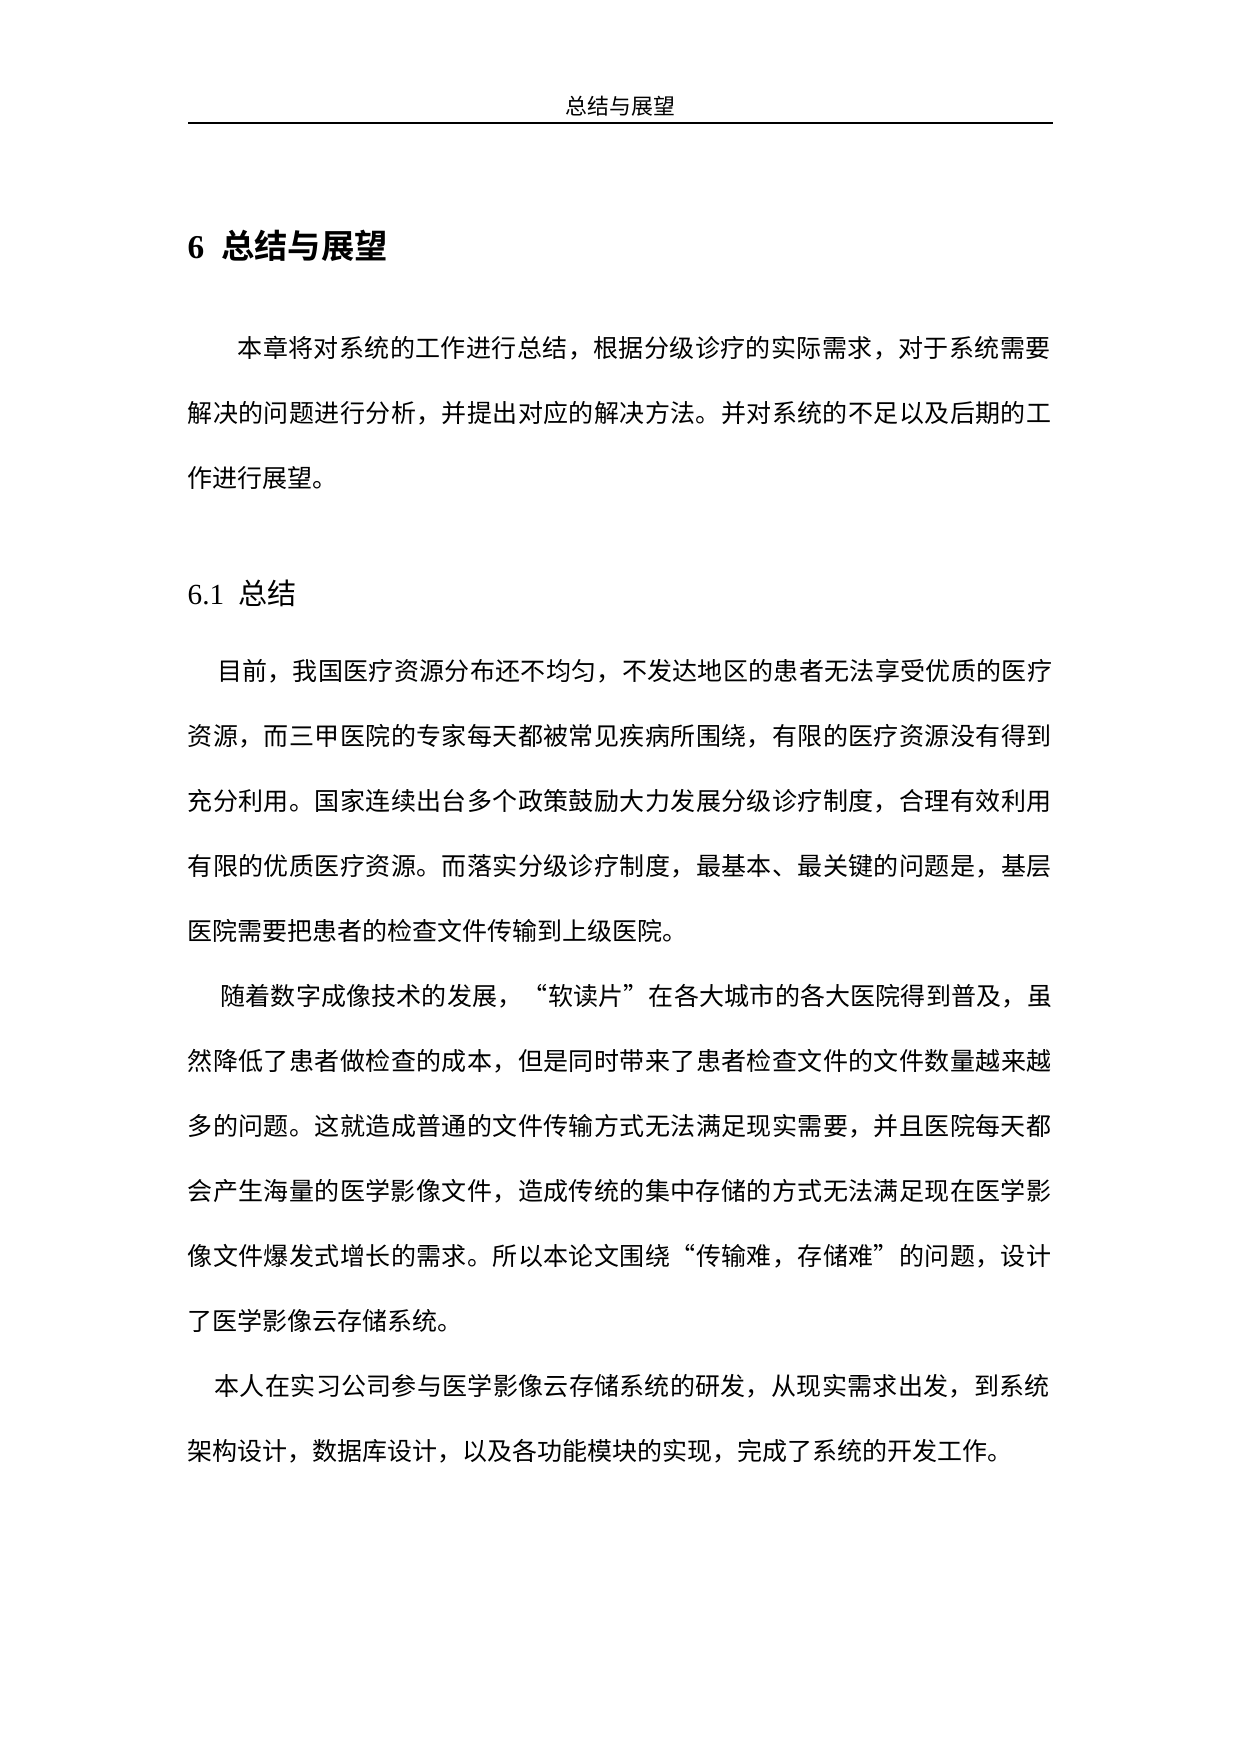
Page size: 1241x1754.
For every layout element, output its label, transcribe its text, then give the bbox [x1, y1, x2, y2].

text 本人在实习公司参与医学影像云存储系统的研发，从现实需求出发，到系统架构设计，数据库设计，以及各功能模块的实现，完成了系统的开发工作。 [187, 1352, 1053, 1482]
subtitle 6 总结与展望 [187, 212, 1053, 277]
text 目前，我国医疗资源分布还不均匀，不发达地区的患者无法享受优质的医疗资源，而三甲医院的专家每天都被常见疾病所围绕，有限的医疗资源没有得到充分利用。国家连续出台多个政策鼓励大力发展分级诊疗制度，合理有效利用有限的优质医疗资源。而落实分级诊疗制度，最基本、最关键的问题是，基层医院需要把患者的检查文件传输到上级医院。 [187, 637, 1053, 962]
text 随着数字成像技术的发展，“软读片”在各大城市的各大医院得到普及，虽然降低了患者做检查的成本，但是同时带来了患者检查文件的文件数量越来越多的问题。这就造成普通的文件传输方式无法满足现实需要，并且医院每天都会产生海量的医学影像文件，造成传统的集中存储的方式无法满足现在医学影像文件爆发式增长的需求。所以本论文围绕“传输难，存储难”的问题，设计了医学影像云存储系统。 [187, 962, 1053, 1352]
subtitle 6.1 总结 [187, 559, 1053, 624]
text 本章将对系统的工作进行总结，根据分级诊疗的实际需求，对于系统需要解决的问题进行分析，并提出对应的解决方法。并对系统的不足以及后期的工作进行展望。 [187, 314, 1053, 509]
